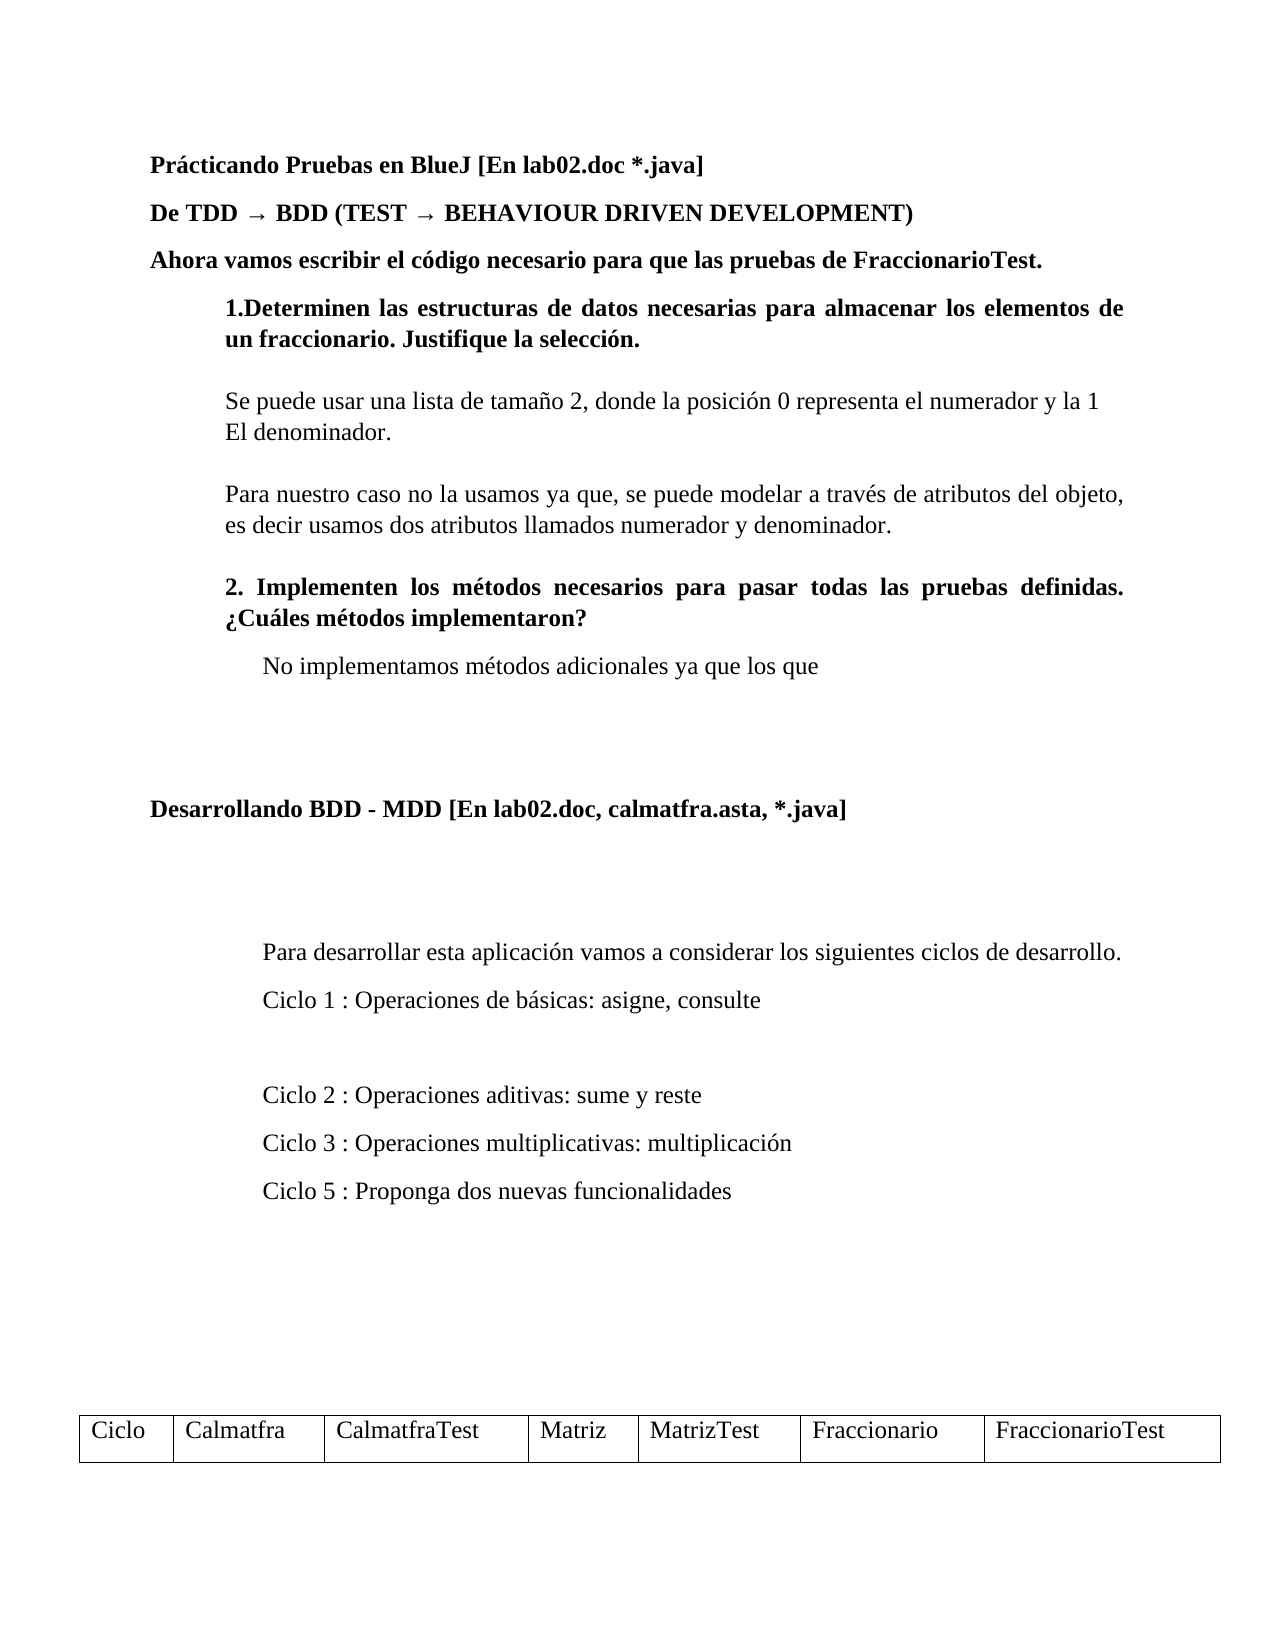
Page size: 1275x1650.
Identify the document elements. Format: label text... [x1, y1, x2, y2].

text Ciclo 2 : Operaciones aditivas: sume y reste [262, 1081, 1125, 1109]
table_header Matriz [529, 1416, 638, 1462]
list Para nuestro caso no la usamos ya que, se puede modelar a través de atributos del objeto, es decir usamos dos atributos llamados numerador y denominador. [225, 479, 1125, 539]
text Para desarrollar esta aplicación vamos a considerar los siguientes ciclos de desarrollo. [262, 937, 1125, 966]
table_header CalmatfraTest [325, 1416, 528, 1462]
table_header Fraccionario [801, 1416, 984, 1462]
text Desarrollando BDD - MDD [En lab02.doc, calmatfra.asta, *.java] [150, 794, 1125, 823]
text De TDD → BDD (TEST → BEHAVIOUR DRIVEN DEVELOPMENT) [150, 198, 1125, 226]
text Ciclo 5 : Proponga dos nuevas funcionalidades [262, 1176, 1125, 1205]
text Ciclo 3 : Operaciones multiplicativas: multiplicación [262, 1128, 1125, 1157]
table_header Calmatfra [174, 1416, 324, 1462]
list Se puede usar una lista de tamaño 2, donde la posición 0 representa el numerador y la 1 [225, 386, 1125, 415]
list 2. Implementen los métodos necesarios para pasar todas las pruebas definidas. ¿Cuáles métodos implementaron? [225, 572, 1125, 632]
text Prácticando Pruebas en BlueJ [En lab02.doc *.java] [150, 150, 1125, 179]
table_header MatrizTest [639, 1416, 800, 1462]
text Ciclo 1 : Operaciones de básicas: asigne, consulte [262, 985, 1125, 1014]
list El denominador. [225, 417, 1125, 446]
text No implementamos métodos adicionales ya que los que [262, 651, 1125, 680]
table_header Ciclo [80, 1416, 173, 1462]
list 1.Determinen las estructuras de datos necesarias para almacenar los elementos de un fraccionario. Justifique la selección. [225, 293, 1125, 353]
table_header FraccionarioTest [985, 1416, 1220, 1462]
text Ahora vamos escribir el código necesario para que las pruebas de FraccionarioTest. [150, 245, 1125, 274]
